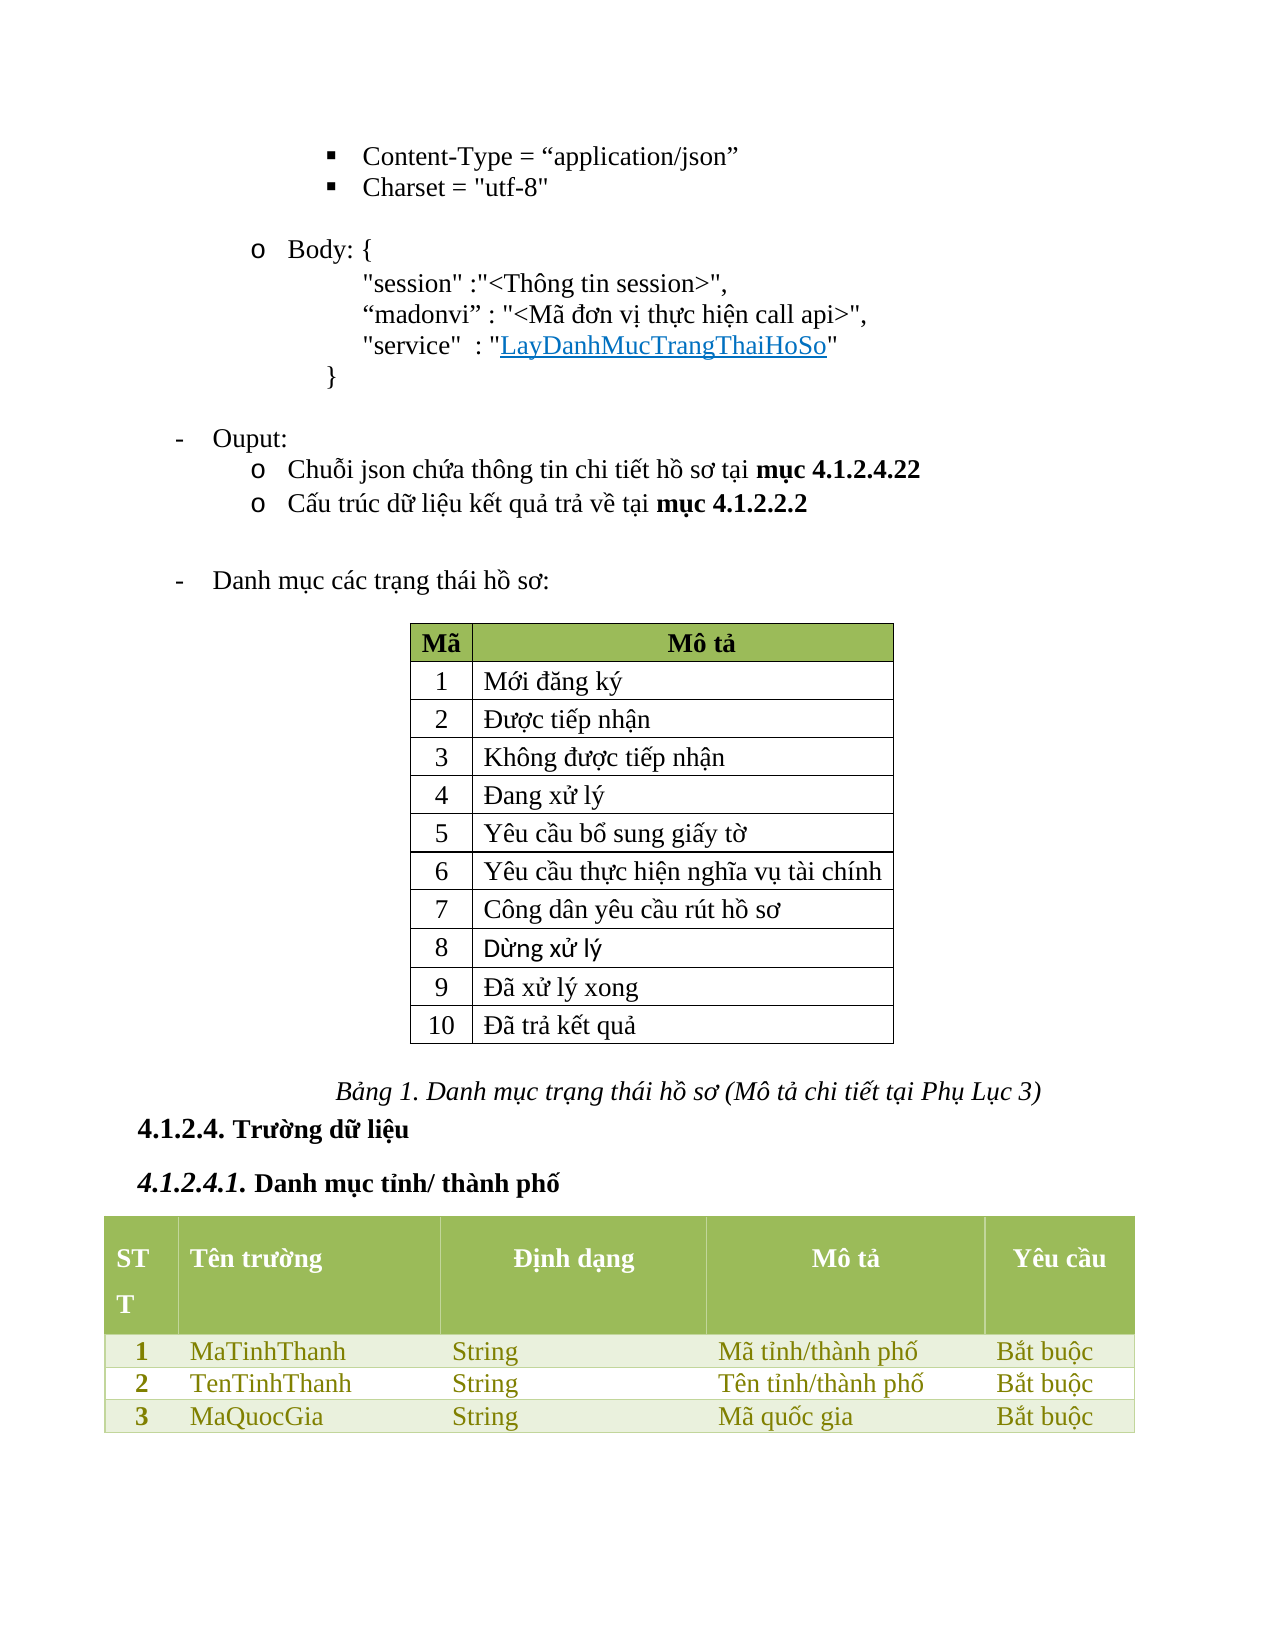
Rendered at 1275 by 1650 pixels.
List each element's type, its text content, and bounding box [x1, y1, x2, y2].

text "service" : "LayDanhMucTrangThaiHoSo" [287, 329, 1167, 360]
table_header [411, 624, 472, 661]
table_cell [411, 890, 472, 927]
subtitle Danh mục tỉnh/ thành phố [137, 1165, 1167, 1199]
subtitle Trường dữ liệu [137, 1111, 1167, 1144]
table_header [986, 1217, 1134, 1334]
text Bảng 1. Danh mục trạng thái hồ sơ (Mô tả chi tiết tại Phụ Lục 3) [212, 1076, 1167, 1107]
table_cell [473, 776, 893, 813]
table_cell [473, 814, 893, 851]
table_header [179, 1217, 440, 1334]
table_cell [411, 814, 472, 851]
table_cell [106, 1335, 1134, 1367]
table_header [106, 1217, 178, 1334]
list Danh mục các trạng thái hồ sơ: [175, 564, 1167, 595]
list Charset = "utf-8" [325, 171, 1167, 202]
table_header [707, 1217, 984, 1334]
text } [325, 360, 1167, 391]
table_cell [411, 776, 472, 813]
list Cấu trúc dữ liệu kết quả trả về tại mục 4.1.2.2.2 [250, 487, 1167, 520]
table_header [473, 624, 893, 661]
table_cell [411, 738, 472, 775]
list Body: { [250, 233, 1167, 267]
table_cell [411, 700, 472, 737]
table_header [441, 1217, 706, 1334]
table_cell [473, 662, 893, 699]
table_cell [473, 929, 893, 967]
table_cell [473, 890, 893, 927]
list Content-Type = “application/json” [325, 139, 1167, 171]
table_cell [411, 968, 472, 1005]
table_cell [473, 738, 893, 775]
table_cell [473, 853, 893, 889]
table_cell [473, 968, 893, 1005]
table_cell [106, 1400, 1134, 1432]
list Chuỗi json chứa thông tin chi tiết hồ sơ tại mục 4.1.2.4.22 [250, 453, 1167, 487]
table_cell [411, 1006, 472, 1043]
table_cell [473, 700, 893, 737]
text “madonvi” : "<Mã đơn vị thực hiện call api>", [287, 298, 1167, 329]
list Ouput: [175, 422, 1167, 453]
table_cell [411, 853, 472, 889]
text "session" :"<Thông tin session>", [287, 267, 1167, 298]
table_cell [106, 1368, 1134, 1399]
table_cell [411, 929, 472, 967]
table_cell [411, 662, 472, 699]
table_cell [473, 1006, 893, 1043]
